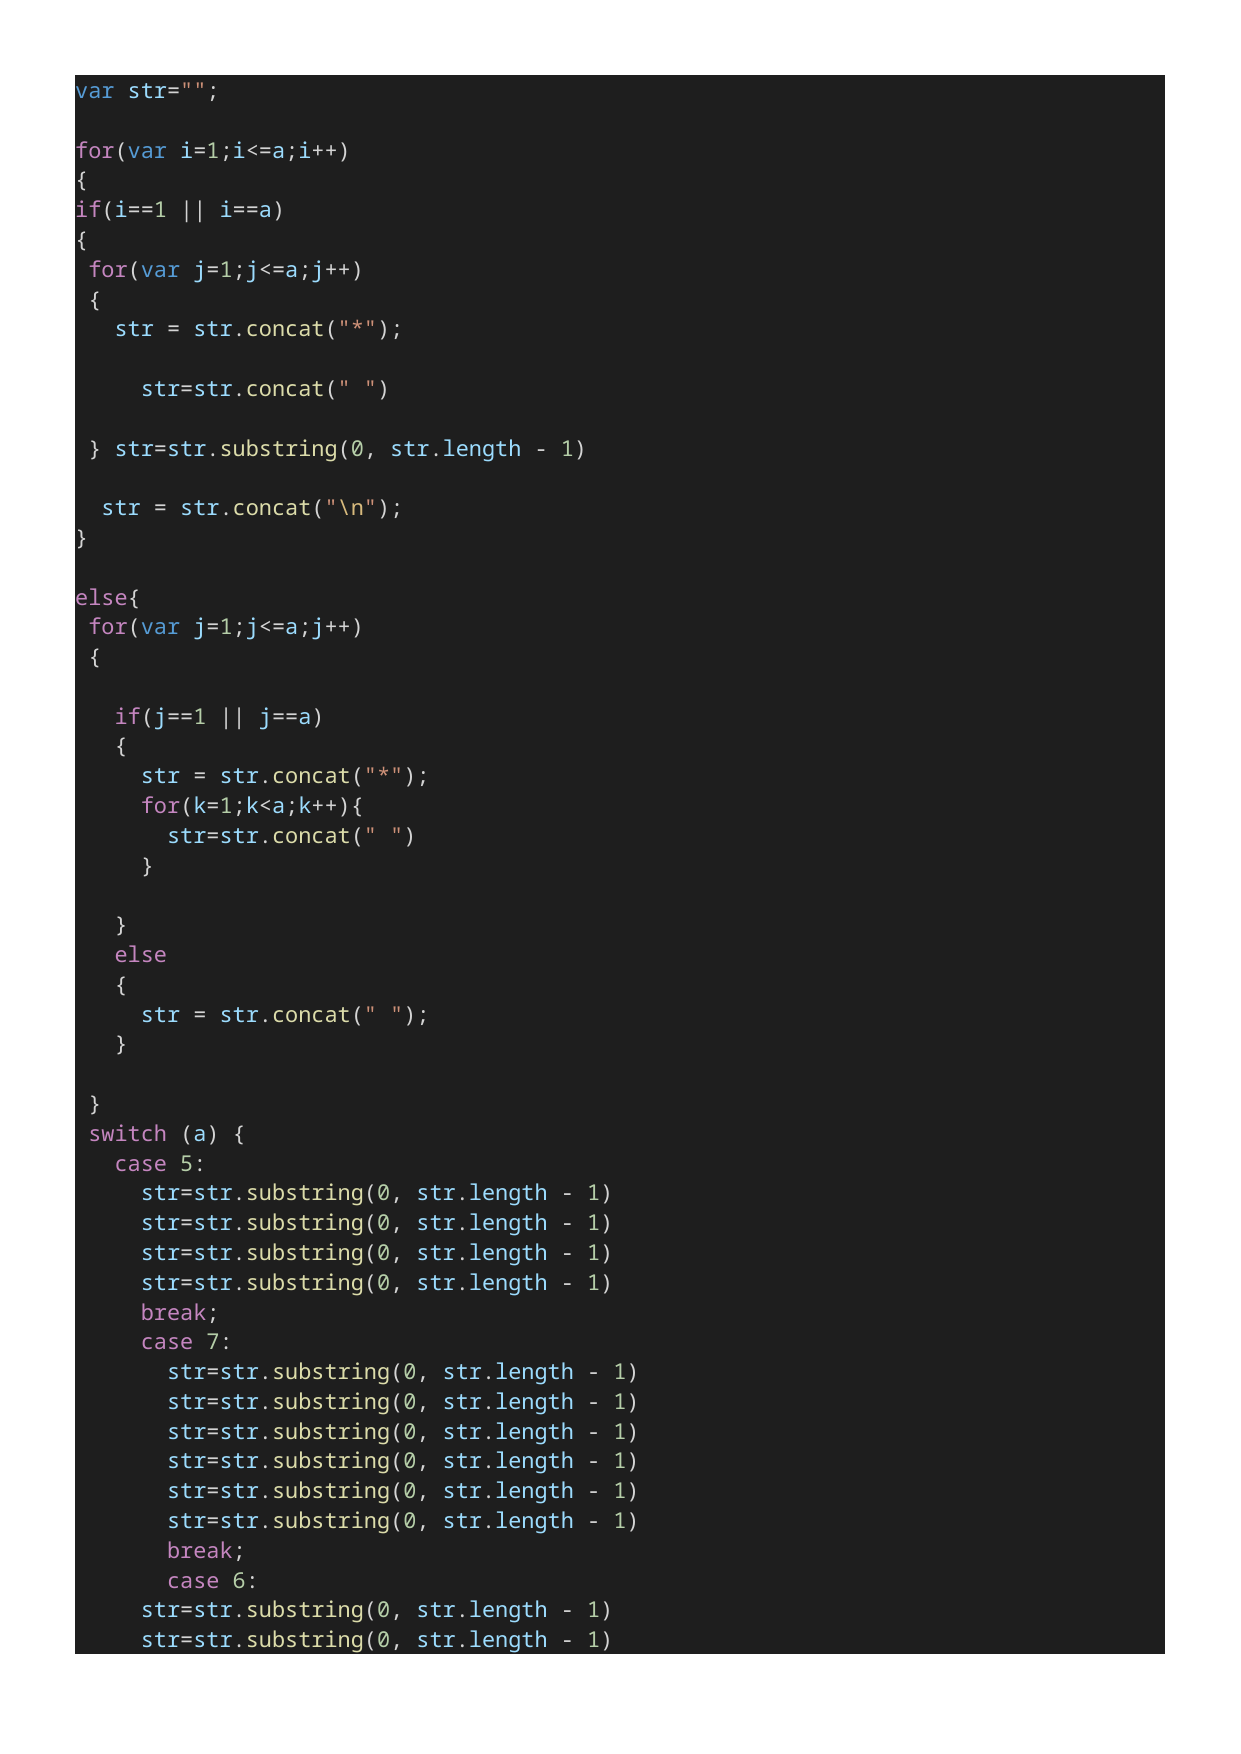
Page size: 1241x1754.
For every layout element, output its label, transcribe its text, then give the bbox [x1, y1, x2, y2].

text case 6: [75, 1564, 1165, 1594]
text str=str.substring(0, str.length - 1) [75, 1416, 1165, 1445]
text str=str.substring(0, str.length - 1) [75, 1386, 1165, 1416]
text for(var j=1;j<=a;j++) [75, 254, 1165, 283]
text var str=""; [75, 75, 1165, 105]
text str=str.concat(" ") [75, 373, 1165, 403]
text str=str.substring(0, str.length - 1) [75, 1445, 1165, 1475]
text } [75, 1088, 1165, 1118]
text else [75, 939, 1165, 969]
text break; [75, 1296, 1165, 1326]
text { [75, 641, 1165, 671]
text for(var j=1;j<=a;j++) [75, 611, 1165, 641]
text if(i==1 || i==a) [75, 194, 1165, 224]
text if(j==1 || j==a) [75, 701, 1165, 730]
text for(k=1;k<a;k++){ [75, 790, 1165, 820]
text for(var i=1;i<=a;i++) [75, 134, 1165, 164]
text case 5: [75, 1147, 1165, 1177]
text else{ [75, 581, 1165, 611]
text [75, 1624, 1165, 1654]
text } str=str.substring(0, str.length - 1) [75, 432, 1165, 462]
text { [75, 730, 1165, 760]
text break; [75, 1535, 1165, 1564]
text str=str.concat(" ") [75, 820, 1165, 849]
text } [75, 909, 1165, 939]
text str=str.substring(0, str.length - 1) [75, 1475, 1165, 1505]
text { [75, 224, 1165, 254]
text str=str.substring(0, str.length - 1) [75, 1237, 1165, 1267]
text switch (a) { [75, 1118, 1165, 1147]
text str = str.concat("*"); [75, 313, 1165, 343]
text str = str.concat(" "); [75, 998, 1165, 1028]
text str=str.substring(0, str.length - 1) [75, 1267, 1165, 1296]
text str=str.substring(0, str.length - 1) [75, 1505, 1165, 1535]
text str=str.substring(0, str.length - 1) [75, 1356, 1165, 1386]
text str=str.substring(0, str.length - 1) [75, 1177, 1165, 1207]
text { [75, 283, 1165, 313]
text str=str.substring(0, str.length - 1) [75, 1207, 1165, 1237]
text case 7: [75, 1326, 1165, 1356]
text } [75, 522, 1165, 552]
text { [75, 969, 1165, 998]
text } [75, 1028, 1165, 1058]
text { [75, 164, 1165, 194]
text } [75, 849, 1165, 879]
text str = str.concat("\n"); [75, 492, 1165, 522]
text str = str.concat("*"); [75, 760, 1165, 790]
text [75, 1594, 1165, 1624]
